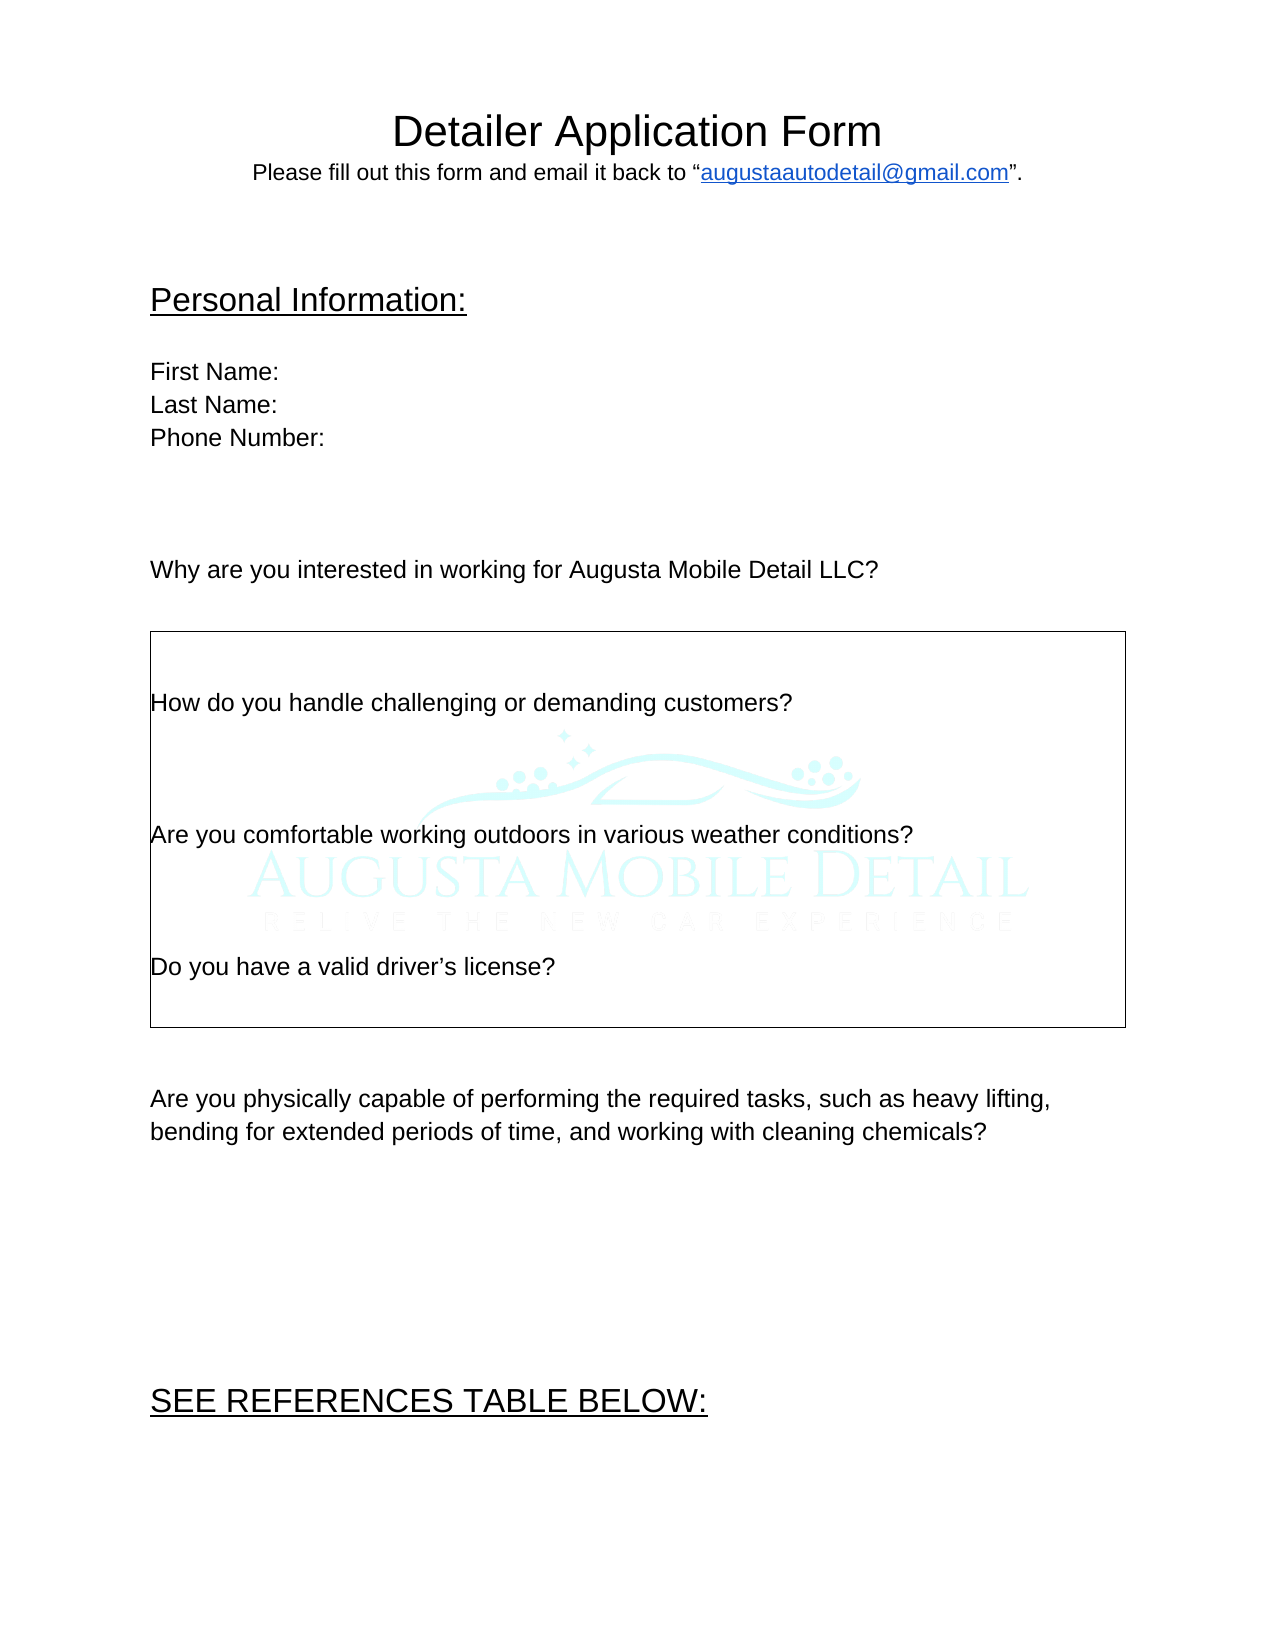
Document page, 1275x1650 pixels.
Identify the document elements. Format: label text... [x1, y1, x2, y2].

text First Name: [150, 357, 1125, 386]
text Last Name: [150, 390, 1125, 419]
text Personal Information: [150, 280, 1125, 319]
text Are you physically capable of performing the required tasks, such as heavy lifting, bending for extended periods of time, and working with cleaning chemicals? [150, 1084, 1125, 1146]
text Why are you interested in working for Augusta Mobile Detail LLC? [150, 556, 1125, 584]
text How do you handle challenging or demanding customers? [150, 688, 1125, 716]
text Are you comfortable working outdoors in various weather conditions? [150, 820, 1125, 848]
text SEE REFERENCES TABLE BELOW: [150, 1381, 1125, 1420]
text Please fill out this form and email it back to “augustaautodetail@gmail.com”. [150, 159, 1125, 186]
text Phone Number: [150, 423, 1125, 452]
text Do you have a valid driver’s license? [150, 952, 1125, 981]
